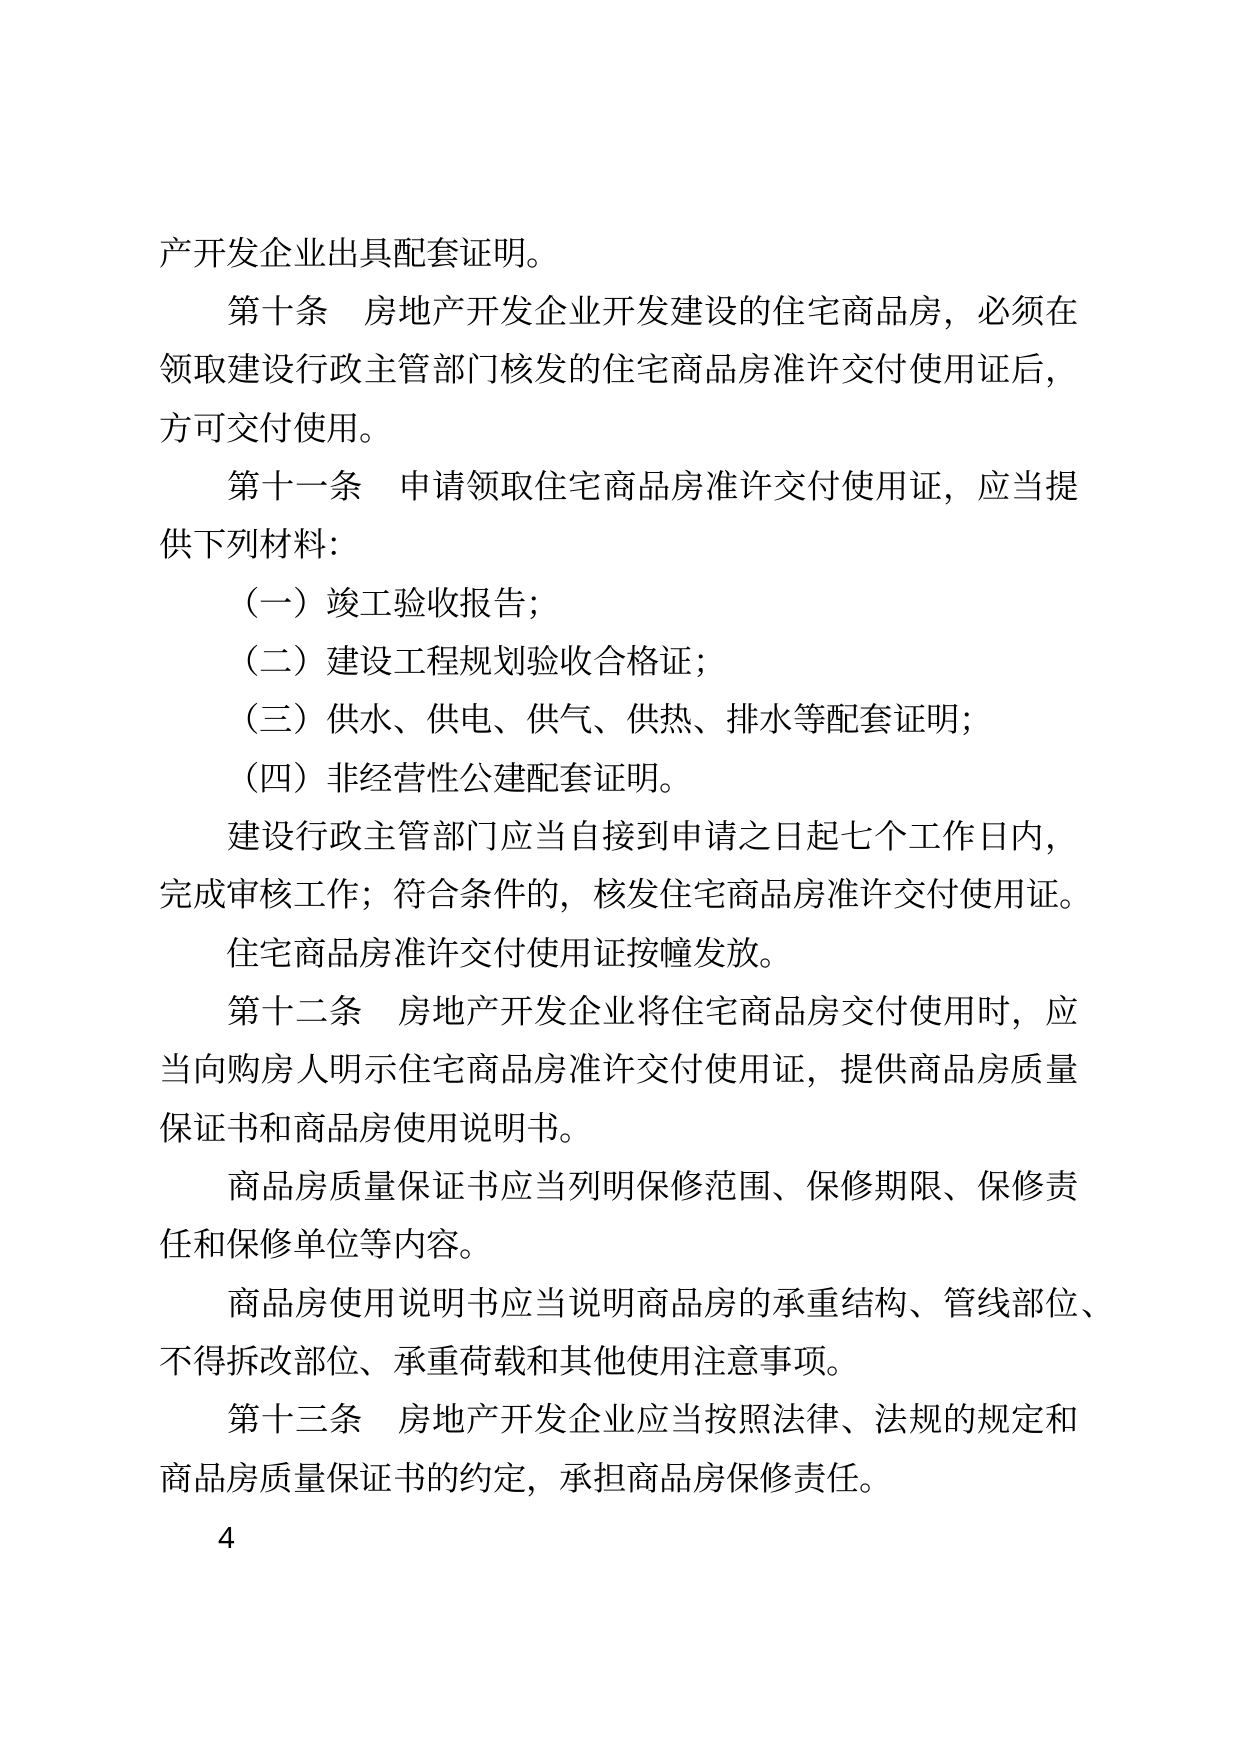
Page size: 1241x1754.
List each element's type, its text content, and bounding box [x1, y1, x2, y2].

text 商品房使用说明书应当说明商品房的承重结构、管线部位、不得拆改部位、承重荷载和其他使用注意事项。 [159, 1268, 1081, 1385]
text 住宅商品房准许交付使用证按幢发放。 [159, 918, 1081, 977]
text （四）非经营性公建配套证明。 [159, 743, 1081, 802]
text （二）建设工程规划验收合格证； [159, 627, 1081, 685]
text 建设行政主管部门应当自接到申请之日起七个工作日内，完成审核工作；符合条件的，核发住宅商品房准许交付使用证。 [159, 802, 1081, 918]
text 商品房质量保证书应当列明保修范围、保修期限、保修责任和保修单位等内容。 [159, 1152, 1081, 1268]
text 第十三条 房地产开发企业应当按照法律、法规的规定和商品房质量保证书的约定，承担商品房保修责任。 [159, 1385, 1081, 1502]
text 第十一条 申请领取住宅商品房准许交付使用证，应当提供下列材料： [159, 452, 1081, 568]
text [159, 218, 1081, 277]
text （三）供水、供电、供气、供热、排水等配套证明； [159, 685, 1081, 743]
text （一）竣工验收报告； [159, 568, 1081, 627]
text 第十条 房地产开发企业开发建设的住宅商品房，必须在领取建设行政主管部门核发的住宅商品房准许交付使用证后，方可交付使用。 [159, 277, 1081, 452]
text 第十二条 房地产开发企业将住宅商品房交付使用时，应当向购房人明示住宅商品房准许交付使用证，提供商品房质量保证书和商品房使用说明书。 [159, 977, 1081, 1152]
